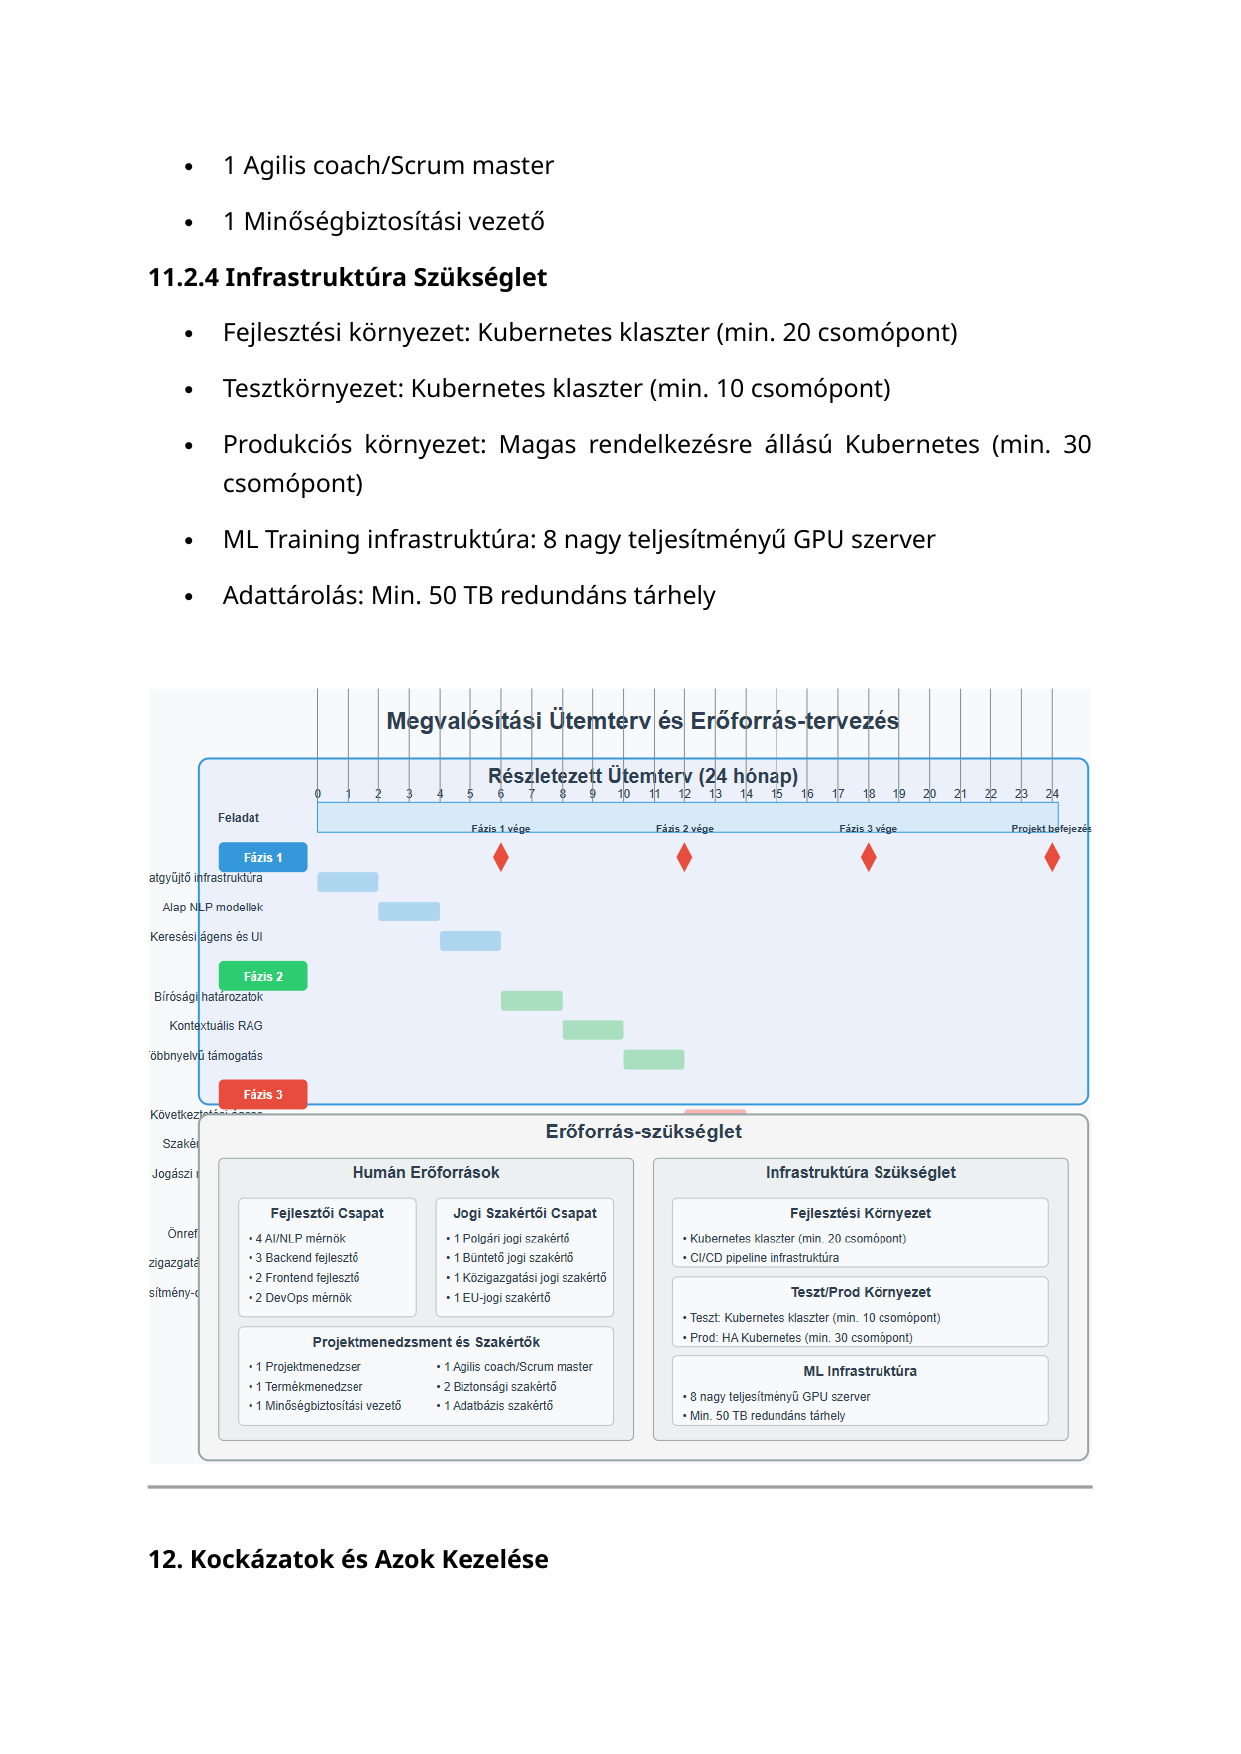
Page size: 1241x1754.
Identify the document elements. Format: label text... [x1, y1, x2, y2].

list ML Training infrastruktúra: 8 nagy teljesítményű GPU szerver [185, 522, 1093, 556]
list 1 Agilis coach/Scrum master [185, 148, 1093, 182]
list 1 Minőségbiztosítási vezető [185, 203, 1093, 237]
list Produkciós környezet: Magas rendelkezésre állású Kubernetes (min. 30 csomópont) [185, 427, 1093, 500]
text 11.2.4 Infrastruktúra Szükséglet [148, 259, 1093, 293]
text 12. Kockázatok és Azok Kezelése [148, 1541, 1093, 1575]
list Adattárolás: Min. 50 TB redundáns tárhely [185, 578, 1093, 612]
picture [147, 688, 1092, 1464]
list Fejlesztési környezet: Kubernetes klaszter (min. 20 csomópont) [185, 315, 1093, 349]
list Tesztkörnyezet: Kubernetes klaszter (min. 10 csomópont) [185, 371, 1093, 405]
